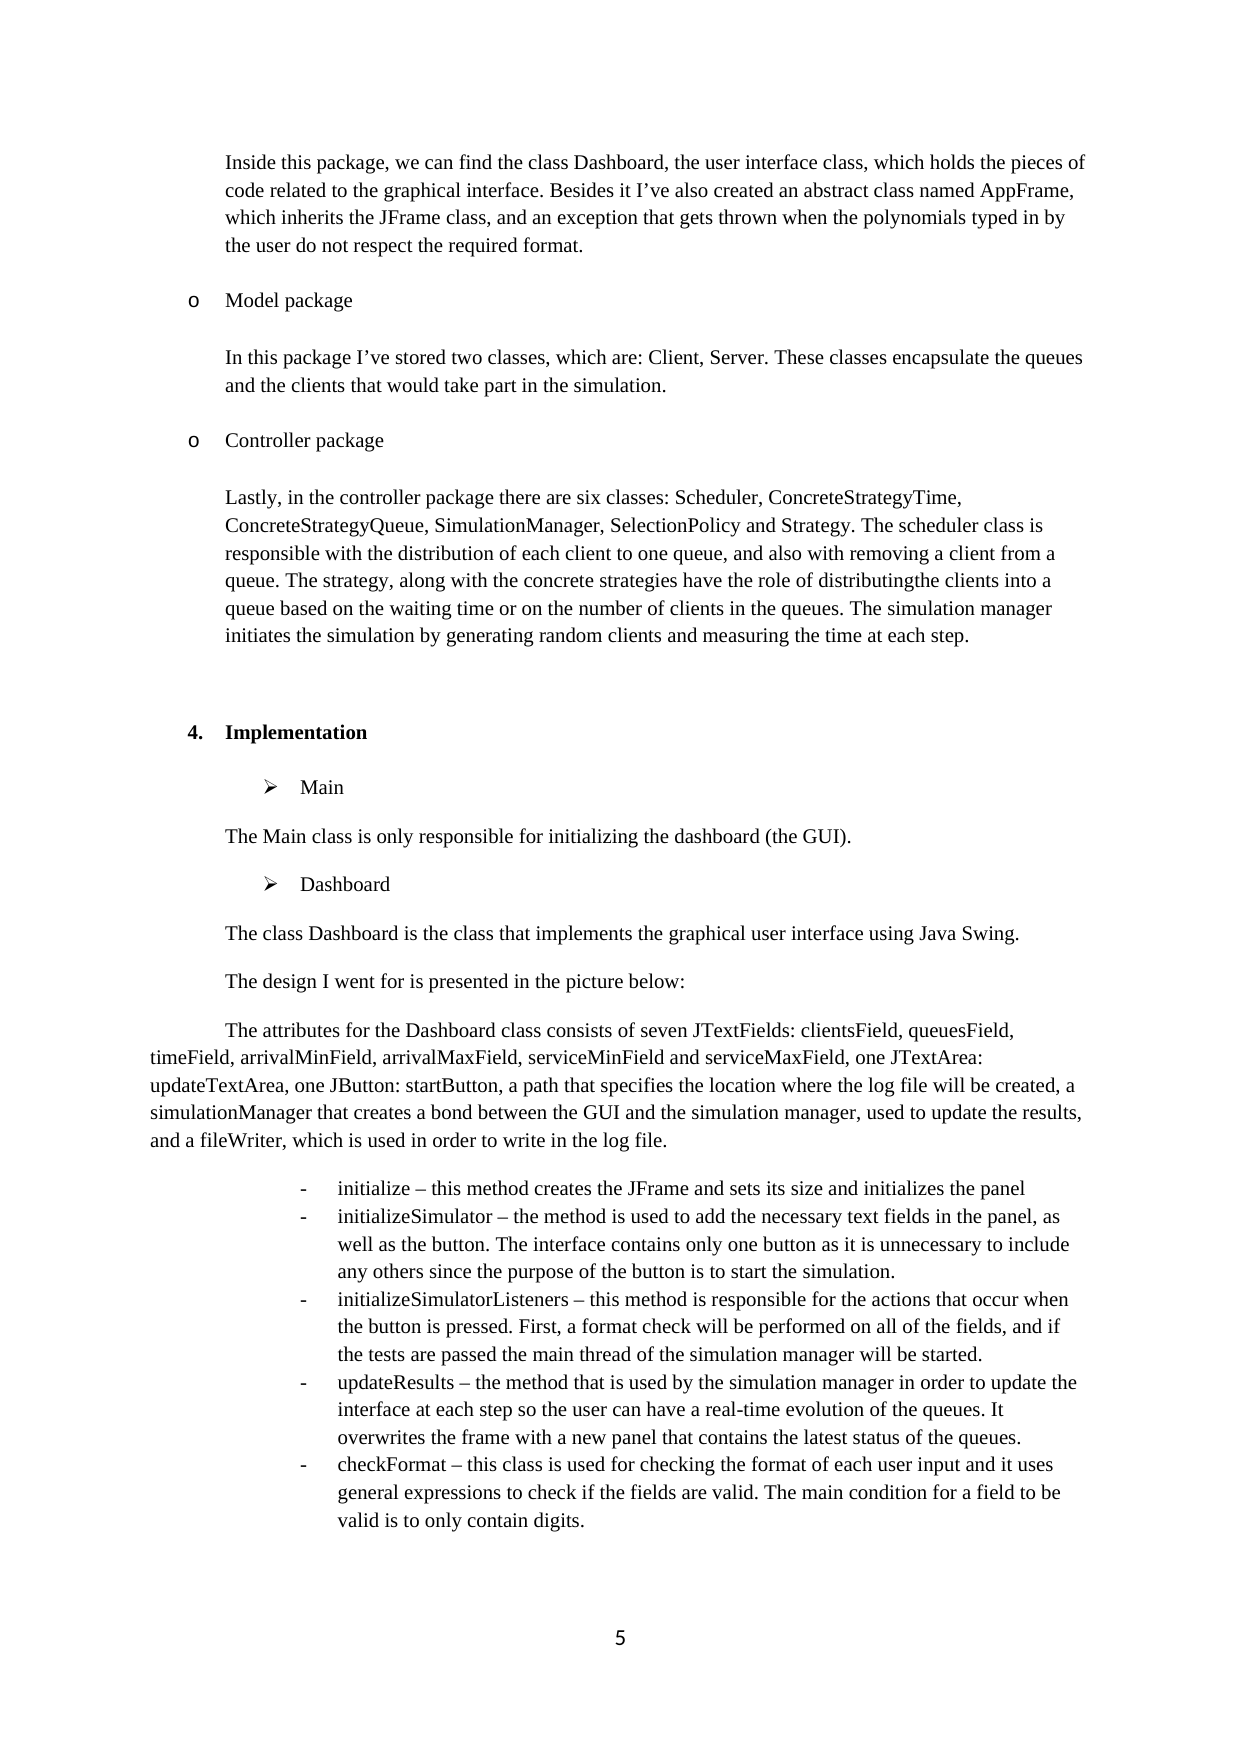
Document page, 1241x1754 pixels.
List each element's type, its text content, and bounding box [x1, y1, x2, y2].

list checkFormat – this class is used for checking the format of each user input and it uses general expressions to check if the fields are valid. The main condition for a field to be valid is to only contain digits. [300, 1452, 1090, 1532]
text The design I went for is presented in the picture below: [150, 969, 1090, 993]
list Dashboard [262, 872, 1090, 896]
text The Main class is only responsible for initializing the dashboard (the GUI). [150, 824, 1090, 848]
text The class Dashboard is the class that implements the graphical user interface using Java Swing. [150, 921, 1090, 945]
list In this package I’ve stored two classes, which are: Client, Server. These classes encapsulate the queues and the clients that would take part in the simulation. [225, 345, 1090, 397]
list initializeSimulatorListeners – this method is responsible for the actions that occur when the button is pressed. First, a format check will be performed on all of the fields, and if the tests are passed the main thread of the simulation manager will be started. [300, 1287, 1090, 1366]
list Lastly, in the controller package there are six classes: Scheduler, ConcreteStrategyTime, ConcreteStrategyQueue, SimulationManager, SelectionPolicy and Strategy. The scheduler class is responsible with the distribution of each client to one queue, and also with removing a client from a queue. The strategy, along with the concrete strategies have the role of distributingthe clients into a queue based on the waiting time or on the number of clients in the queues. The simulation manager initiates the simulation by generating random clients and measuring the time at each step. [225, 485, 1090, 647]
list Implementation [187, 720, 1090, 744]
list Controller package [187, 428, 1090, 454]
list Inside this package, we can find the class Dashboard, the user interface class, which holds the pieces of code related to the graphical interface. Besides it I’ve also created an abstract class named AppFrame, which inherits the JFrame class, and an exception that gets thrown when the polynomials typed in by the user do not respect the required format. [225, 150, 1090, 257]
list Model package [187, 288, 1090, 314]
list Main [262, 775, 1090, 799]
text The attributes for the Dashboard class consists of seven JTextFields: clientsField, queuesField, timeField, arrivalMinField, arrivalMaxField, serviceMinField and serviceMaxField, one JTextArea: updateTextArea, one JButton: startButton, a path that specifies the location where the log file will be created, a simulationManager that creates a bond between the GUI and the simulation manager, used to update the results, and a fileWriter, which is used in order to write in the log file. [150, 1017, 1090, 1152]
list initializeSimulator – the method is used to add the necessary text fields in the panel, as well as the button. The interface contains only one button as it is unnecessary to include any others since the purpose of the button is to start the simulation. [300, 1204, 1090, 1283]
list updateResults – the method that is used by the simulation manager in order to update the interface at each step so the user can have a real-time evolution of the queues. It overwrites the frame with a new panel that contains the latest status of the queues. [300, 1369, 1090, 1449]
list initialize – this method creates the JFrame and sets its size and initializes the panel [300, 1176, 1090, 1200]
